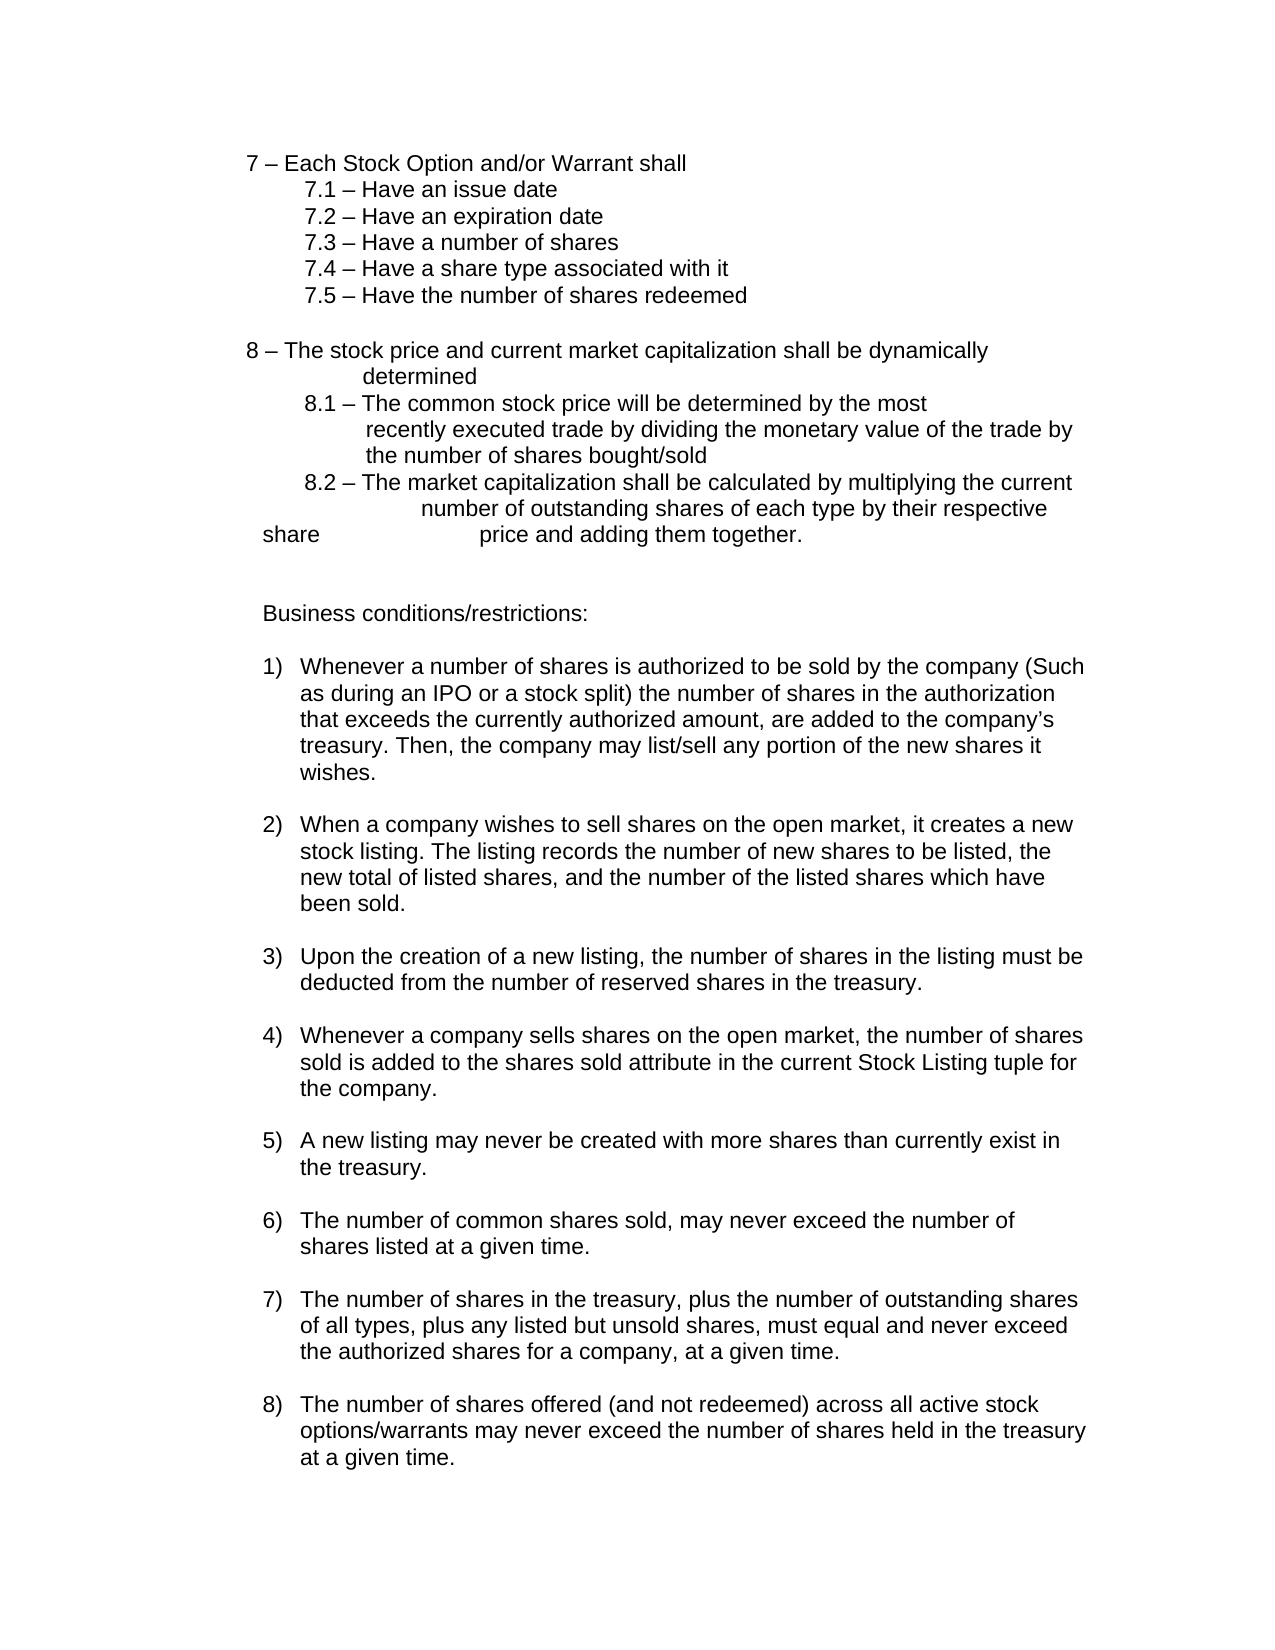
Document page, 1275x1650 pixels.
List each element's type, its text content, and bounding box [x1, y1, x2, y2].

list The number of shares offered (and not redeemed) across all active stock options/warrants may never exceed the number of shares held in the treasury at a given time. [262, 1391, 1087, 1470]
text 7.5 – Have the number of shares redeemed [187, 282, 1087, 308]
list Whenever a company sells shares on the open market, the number of shares sold is added to the shares sold attribute in the current Stock Listing tuple for the company. [262, 1022, 1087, 1101]
text 7.4 – Have a share type associated with it [187, 255, 1087, 282]
text Business conditions/restrictions: [262, 600, 1087, 627]
list Upon the creation of a new listing, the number of shares in the listing must be deducted from the number of reserved shares in the treasury. [262, 943, 1087, 996]
text 7 – Each Stock Option and/or Warrant shall [187, 150, 1087, 176]
text 8.1 – The common stock price will be determined by the most [187, 389, 1087, 416]
text 7.3 – Have a number of shares [187, 229, 1087, 255]
list A new listing may never be created with more shares than currently exist in the treasury. [262, 1127, 1087, 1180]
list Whenever a number of shares is authorized to be sold by the company (Such as during an IPO or a stock split) the number of shares in the authorization that exceeds the currently authorized amount, are added to the company’s treasury. Then, the company may list/sell any portion of the new shares it wishes. [262, 653, 1087, 785]
text the number of shares bought/sold [187, 442, 1087, 469]
text 8.2 – The market capitalization shall be calculated by multiplying the current number of outstanding shares of each type by their respective share price and adding them together. [262, 469, 1087, 548]
text recently executed trade by dividing the monetary value of the trade by [187, 416, 1087, 442]
list The number of common shares sold, may never exceed the number of shares listed at a given time. [262, 1207, 1087, 1259]
text 8 – The stock price and current market capitalization shall be dynamically determined [187, 337, 1087, 389]
text 7.1 – Have an issue date [187, 176, 1087, 203]
list The number of shares in the treasury, plus the number of outstanding shares of all types, plus any listed but unsold shares, must equal and never exceed the authorized shares for a company, at a given time. [262, 1286, 1087, 1365]
text 7.2 – Have an expiration date [187, 203, 1087, 229]
list When a company wishes to sell shares on the open market, it creates a new stock listing. The listing records the number of new shares to be listed, the new total of listed shares, and the number of the listed shares which have been sold. [262, 811, 1087, 917]
